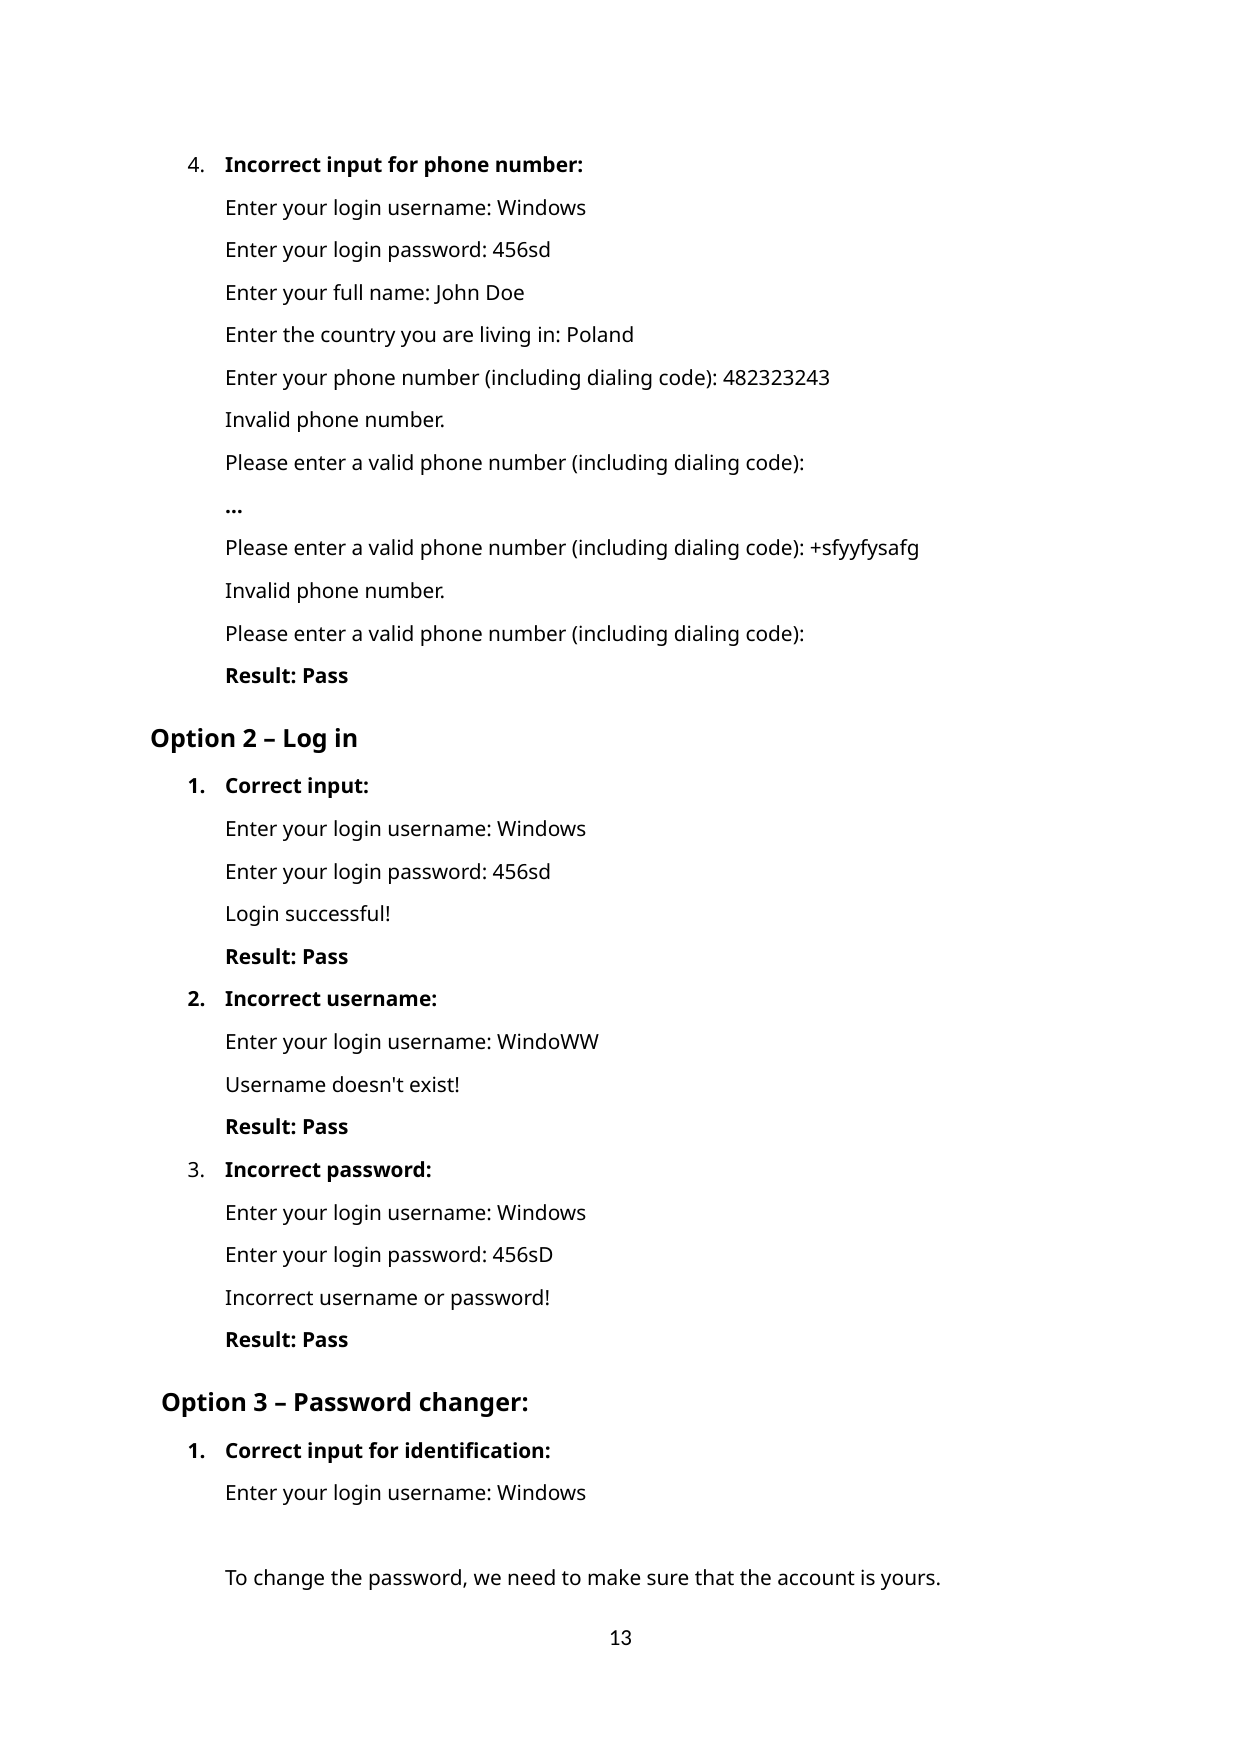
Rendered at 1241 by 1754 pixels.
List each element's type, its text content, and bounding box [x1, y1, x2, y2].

list To change the password, we need to make sure that the account is yours. [225, 1563, 1090, 1592]
list Enter your login password: 456sd [225, 857, 1090, 885]
list Incorrect username or password! [225, 1283, 1090, 1311]
list Incorrect password: Enter your login username: Windows [187, 1155, 1090, 1226]
list Enter your full name: John Doe [225, 278, 1090, 306]
list Please enter a valid phone number (including dialing code): [225, 619, 1090, 647]
list Login successful! [225, 899, 1090, 928]
list Incorrect input for phone number: Enter your login username: Windows [187, 150, 1090, 221]
list Result: Pass [225, 661, 1090, 690]
list Username doesn't exist! [225, 1070, 1090, 1098]
list Correct input for identification: [187, 1436, 1090, 1464]
list Correct input: [187, 772, 1090, 800]
list Please enter a valid phone number (including dialing code): [225, 448, 1090, 477]
list Enter your login password: 456sD [225, 1240, 1090, 1269]
list Enter your login username: WindoWW [225, 1027, 1090, 1056]
subtitle Option 2 – Log in [150, 721, 1090, 754]
list Enter your phone number (including dialing code): 482323243 [225, 363, 1090, 391]
list Invalid phone number. [225, 576, 1090, 604]
list Result: Pass [225, 1112, 1090, 1141]
list Incorrect username: [187, 984, 1090, 1013]
subtitle Option 3 – Password changer: [150, 1385, 1090, 1419]
list Invalid phone number. [225, 406, 1090, 434]
list Please enter a valid phone number (including dialing code): +sfyyfysafg [225, 533, 1090, 562]
list Result: Pass [225, 942, 1090, 970]
list Enter your login username: Windows [225, 814, 1090, 843]
list Enter your login username: Windows [225, 1478, 1090, 1507]
list … [225, 491, 1090, 519]
list Enter the country you are living in: Poland [225, 320, 1090, 349]
list Enter your login password: 456sd [225, 235, 1090, 264]
list Result: Pass [225, 1325, 1090, 1354]
